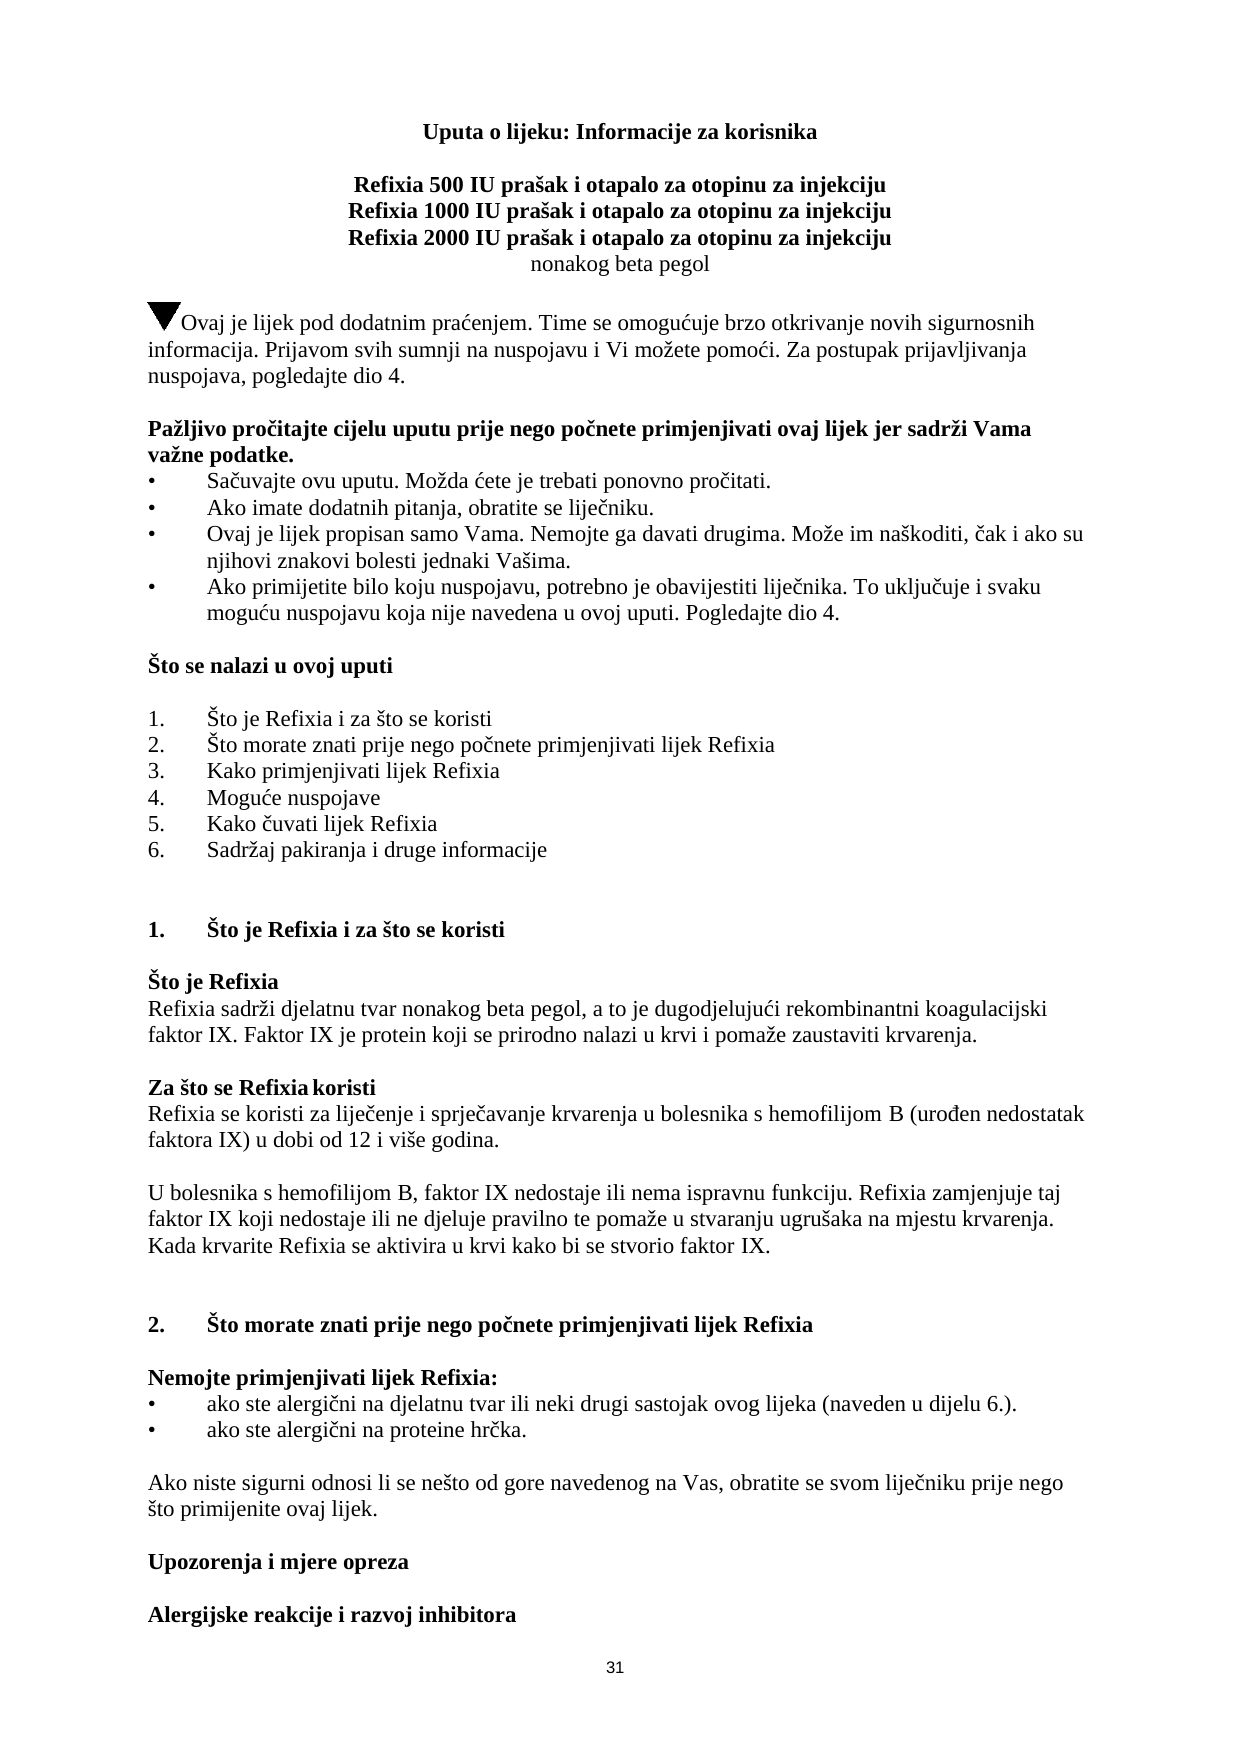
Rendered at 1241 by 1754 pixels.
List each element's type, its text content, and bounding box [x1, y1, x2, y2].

text Alergijske reakcije i razvoj inhibitora [148, 1601, 1093, 1627]
text 1. Što je Refixia i za što se koristi [148, 916, 1093, 942]
text 5. Kako čuvati lijek Refixia [148, 810, 1093, 837]
text 3. Kako primjenjivati lijek Refixia [148, 757, 1093, 784]
text Refixia sadrži djelatnu tvar nonakog beta pegol, a to je dugodjelujući rekombinantni koagulacijski faktor IX. Faktor IX je protein koji se prirodno nalazi u krvi i pomaže zaustaviti krvarenja. [148, 995, 1093, 1047]
text Refixia se koristi za liječenje i sprječavanje krvarenja u bolesnika s hemofilijom B (urođen nedostatak faktora IX) u dobi od 12 i više godina. [148, 1100, 1093, 1153]
text • Ako primijetite bilo koju nuspojavu, potrebno je obavijestiti liječnika. To uključuje i svaku moguću nuspojavu koja nije navedena u ovoj uputi. Pogledajte dio 4. [148, 573, 1093, 626]
text 1. Što je Refixia i za što se koristi [148, 705, 1093, 731]
text U bolesnika s hemofilijom B, faktor IX nedostaje ili nema ispravnu funkciju. Refixia zamjenjuje taj faktor IX koji nedostaje ili ne djeluje pravilno te pomaže u stvaranju ugrušaka na mjestu krvarenja. Kada krvarite Refixia se aktivira u krvi kako bi se stvorio faktor IX. [148, 1179, 1093, 1258]
text • ako ste alergični na proteine hrčka. [148, 1416, 1093, 1443]
text 2. Što morate znati prije nego počnete primjenjivati lijek Refixia [148, 1311, 1093, 1337]
text Uputa o lijeku: Informacije za korisnika [148, 118, 1093, 144]
text Što je Refixia [148, 968, 1093, 995]
text Refixia 2000 IU prašak i otapalo za otopinu za injekciju [148, 223, 1093, 250]
text Ovaj je lijek pod dodatnim praćenjem. Time se omogućuje brzo otkrivanje novih sigurnosnih informacija. Prijavom svih sumnji na nuspojavu i Vi možete pomoći. Za postupak prijavljivanja nuspojava, pogledajte dio 4. [148, 303, 1093, 388]
text 2. Što morate znati prije nego počnete primjenjivati lijek Refixia [148, 731, 1093, 757]
text • Ako imate dodatnih pitanja, obratite se liječniku. [148, 494, 1093, 520]
text Pažljivo pročitajte cijelu uputu prije nego počnete primjenjivati ovaj lijek jer sadrži Vama važne podatke. [148, 415, 1093, 468]
text • Ovaj je lijek propisan samo Vama. Nemojte ga davati drugima. Može im naškoditi, čak i ako su njihovi znakovi bolesti jednaki Vašima. [148, 520, 1093, 573]
text • Sačuvajte ovu uputu. Možda ćete je trebati ponovno pročitati. [148, 468, 1093, 494]
text • ako ste alergični na djelatnu tvar ili neki drugi sastojak ovog lijeka (naveden u dijelu 6.). [148, 1390, 1093, 1416]
text Refixia 1000 IU prašak i otapalo za otopinu za injekciju [148, 197, 1093, 223]
text Upozorenja i mjere opreza [148, 1548, 1093, 1574]
text 4. Moguće nuspojave [148, 784, 1093, 810]
text Za što se Refixia koristi [148, 1074, 1093, 1100]
picture [147, 302, 181, 331]
text Refixia 500 IU prašak i otapalo za otopinu za injekciju [148, 171, 1093, 197]
text 6. Sadržaj pakiranja i druge informacije [148, 837, 1093, 863]
text Nemojte primjenjivati lijek Refixia: [148, 1364, 1093, 1390]
text nonakog beta pegol [148, 250, 1093, 276]
text Ako niste sigurni odnosi li se nešto od gore navedenog na Vas, obratite se svom liječniku prije nego što primijenite ovaj lijek. [148, 1469, 1093, 1522]
text Što se nalazi u ovoj uputi [148, 652, 1093, 678]
